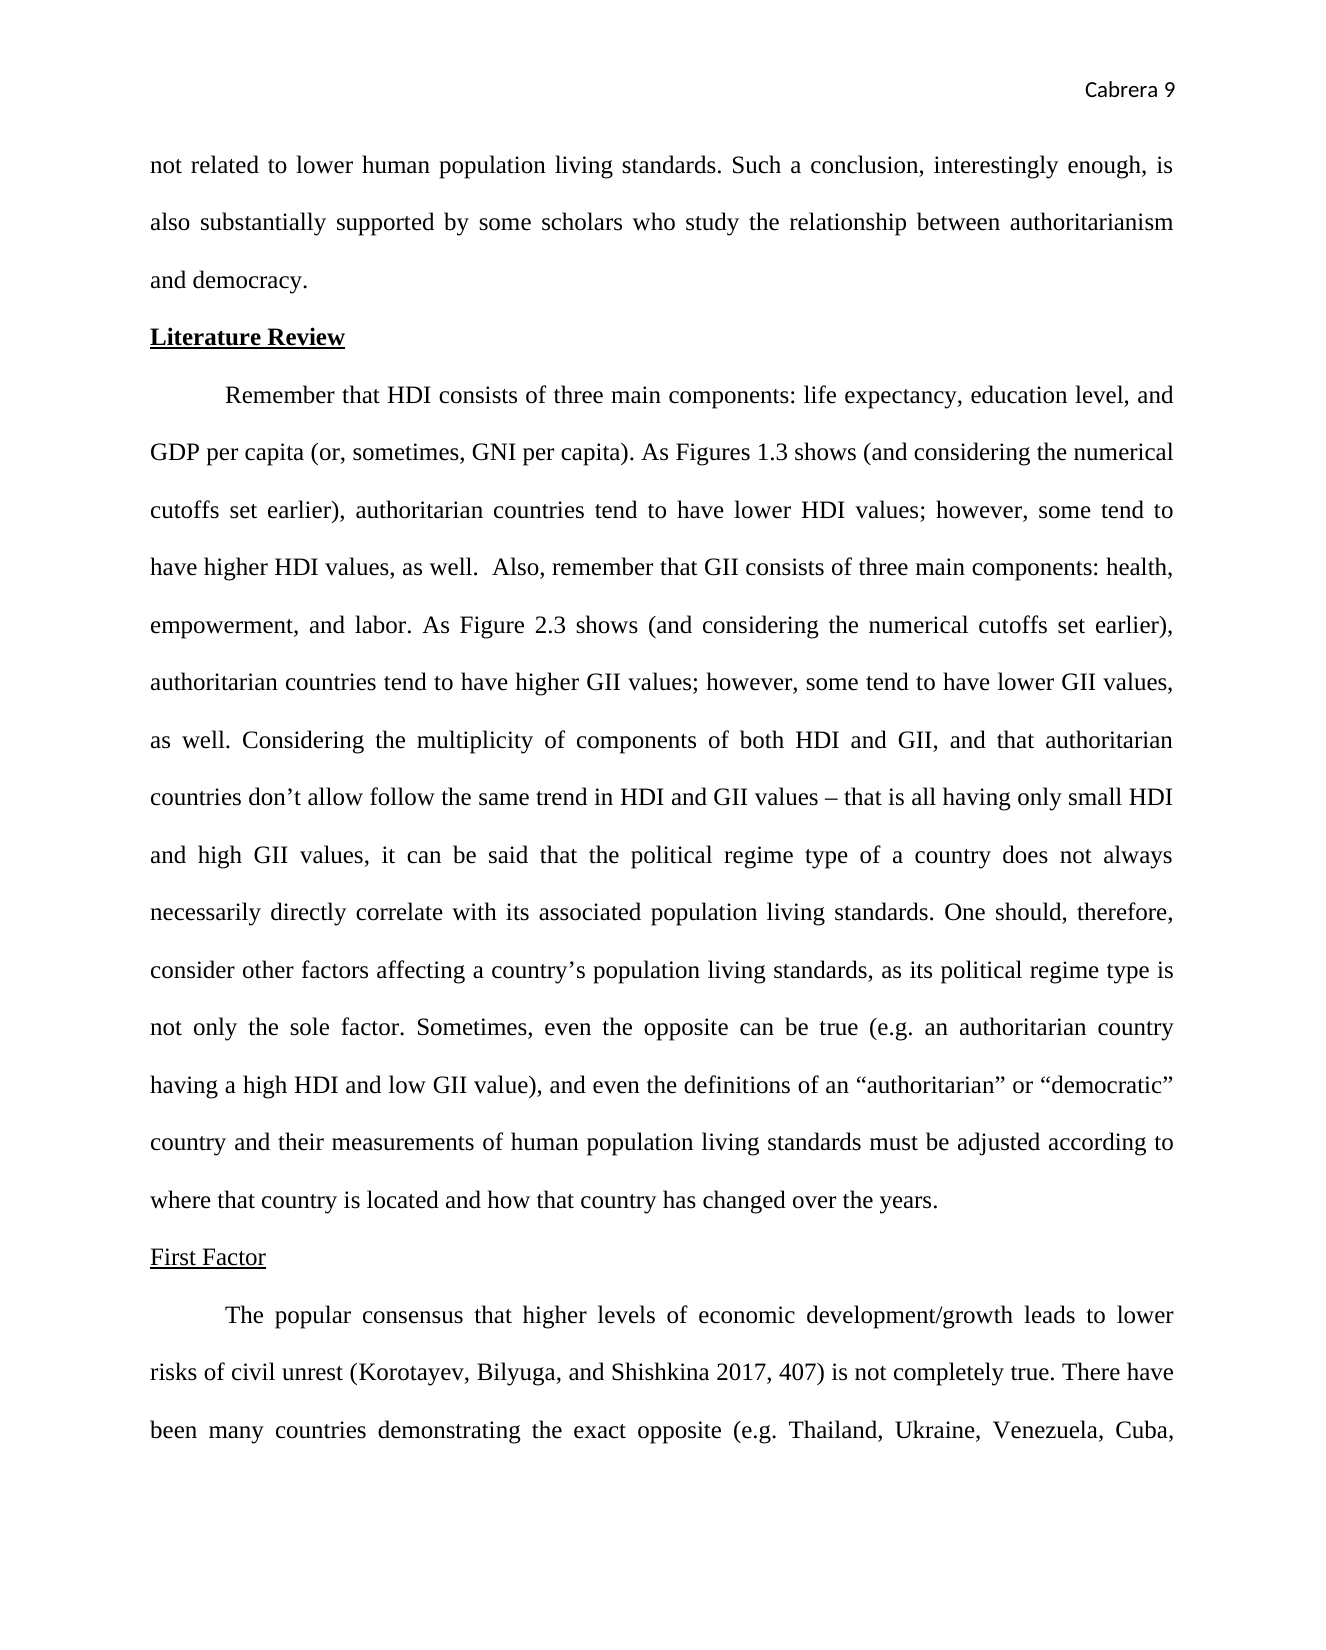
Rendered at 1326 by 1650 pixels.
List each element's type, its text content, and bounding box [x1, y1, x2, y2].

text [150, 150, 1175, 294]
text First Factor [150, 1242, 1175, 1271]
text Literature Review [150, 322, 1175, 351]
text Remember that HDI consists of three main components: life expectancy, education level, and GDP per capita (or, sometimes, GNI per capita). As Figures 1.3 shows (and considering the numerical cutoffs set earlier), authoritarian countries tend to have lower HDI values; however, some tend to have higher HDI values, as well. Also, remember that GII consists of three main components: health, empowerment, and labor. As Figure 2.3 shows (and considering the numerical cutoffs set earlier), authoritarian countries tend to have higher GII values; however, some tend to have lower GII values, as well. Considering the multiplicity of components of both HDI and GII, and that authoritarian countries don’t allow follow the same trend in HDI and GII values – that is all having only small HDI and high GII values, it can be said that the political regime type of a country does not always necessarily directly correlate with its associated population living standards. One should, therefore, consider other factors affecting a country’s population living standards, as its political regime type is not only the sole factor. Sometimes, even the opposite can be true (e.g. an authoritarian country having a high HDI and low GII value), and even the definitions of an “authoritarian” or “democratic” country and their measurements of human population living standards must be adjusted according to where that country is located and how that country has changed over the years. [150, 380, 1175, 1214]
